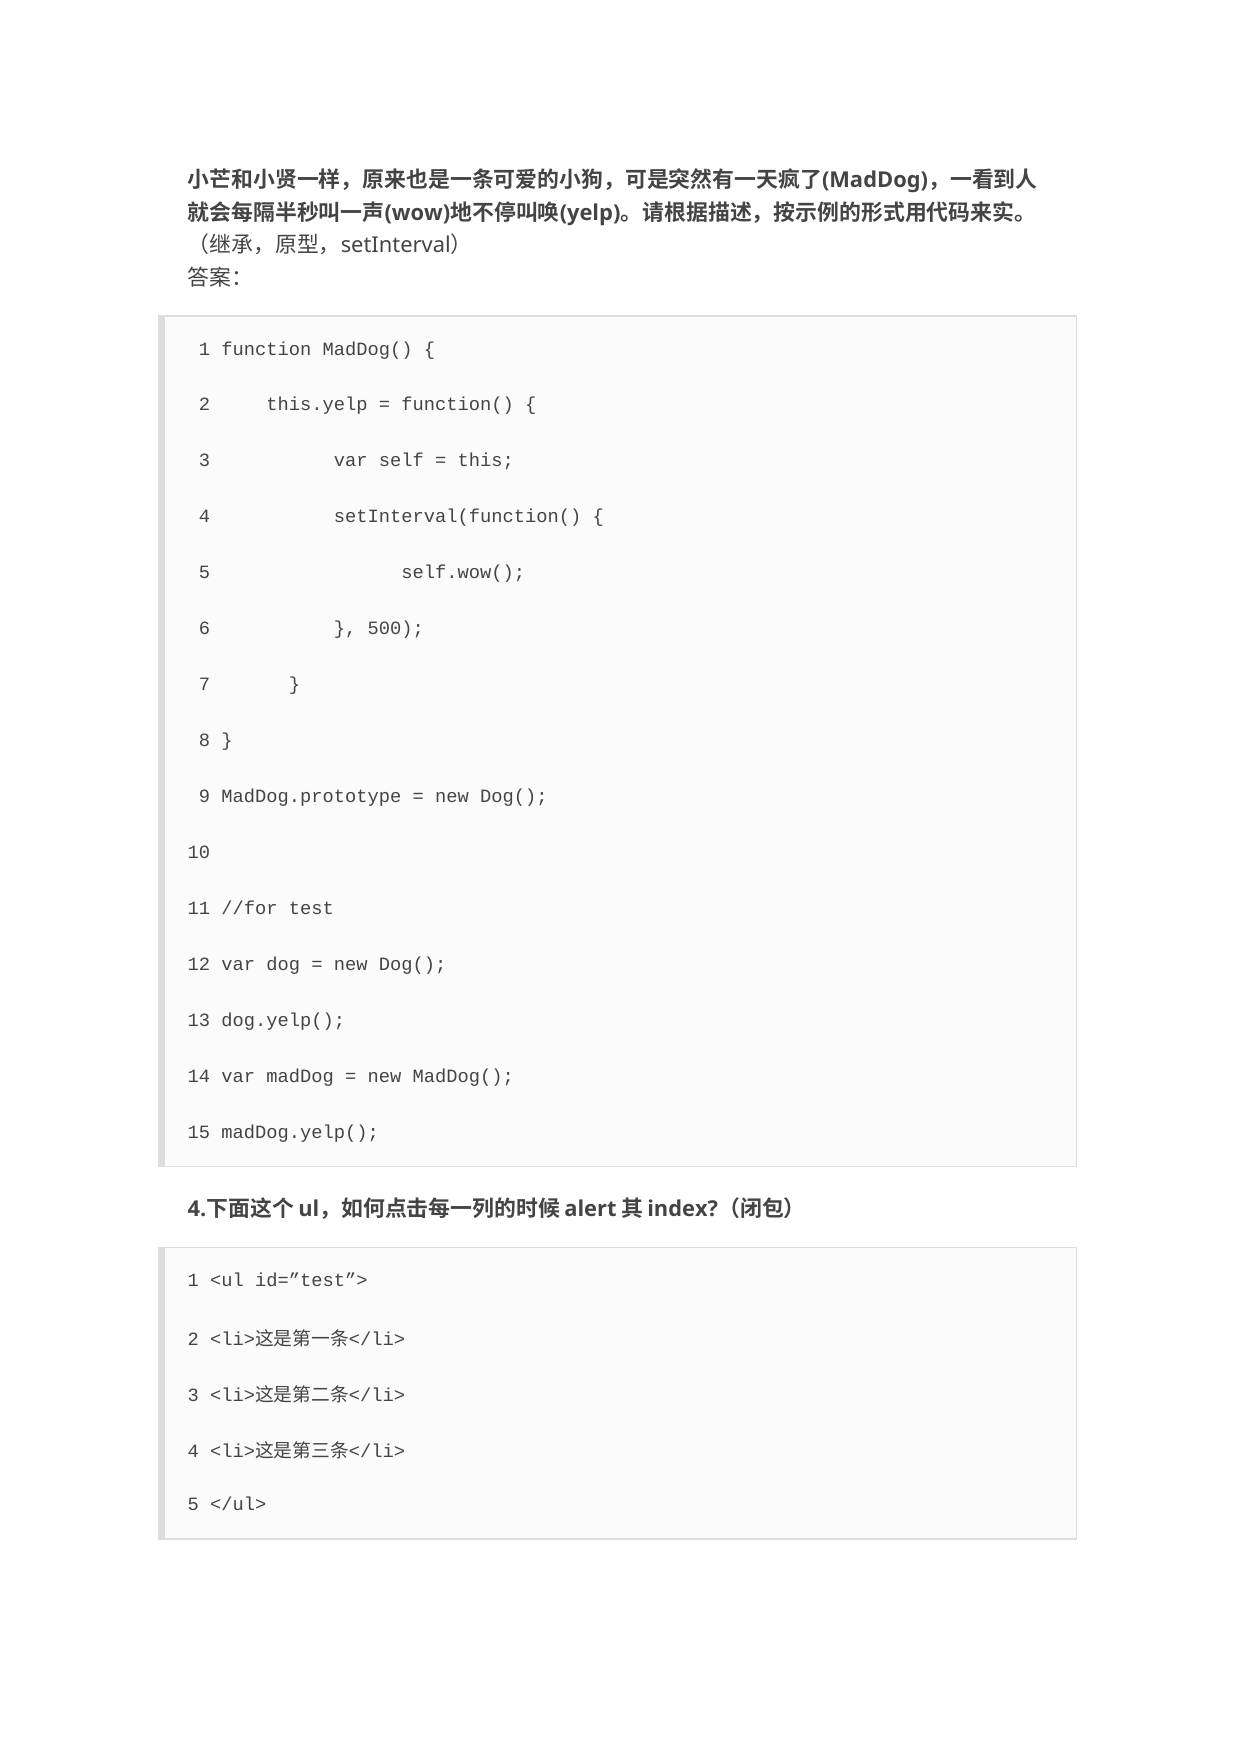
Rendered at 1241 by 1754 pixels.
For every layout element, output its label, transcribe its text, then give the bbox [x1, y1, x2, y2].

text 10 [165, 819, 1076, 869]
text 2 this.yelp = function() { [165, 371, 1076, 422]
text 4 setInterval(function() { [165, 483, 1076, 534]
text 12 var dog = new Dog(); [165, 931, 1076, 981]
text 5 </ul> [165, 1471, 1076, 1538]
text 1 <ul id=”test”> [165, 1248, 1076, 1298]
text 14 var madDog = new MadDog(); [165, 1043, 1076, 1093]
text 4.下面这个ul，如何点击每一列的时候alert其index?（闭包） [187, 1191, 1053, 1223]
text 8 } [165, 707, 1076, 758]
text 6 }, 500); [165, 595, 1076, 646]
text 15 madDog.yelp(); [165, 1098, 1076, 1166]
text 5 self.wow(); [165, 539, 1076, 590]
text 2 <li>这是第一条</li> [165, 1303, 1076, 1353]
text 小芒和小贤一样，原来也是一条可爱的小狗，可是突然有一天疯了(MadDog)，一看到人就会每隔半秒叫一声(wow)地不停叫唤(yelp)。请根据描述，按示例的形式用代码来实。（继承，原型，setInterval） [187, 162, 1053, 259]
text 答案： [187, 259, 1053, 292]
text 3 var self = this; [165, 427, 1076, 478]
text 13 dog.yelp(); [165, 987, 1076, 1037]
text 3 <li>这是第二条</li> [165, 1359, 1076, 1409]
text 1 function MadDog() { [165, 317, 1076, 366]
text 4 <li>这是第三条</li> [165, 1415, 1076, 1465]
text 11 //for test [165, 875, 1076, 926]
text 7 } [165, 651, 1076, 702]
text 9 MadDog.prototype = new Dog(); [165, 763, 1076, 814]
